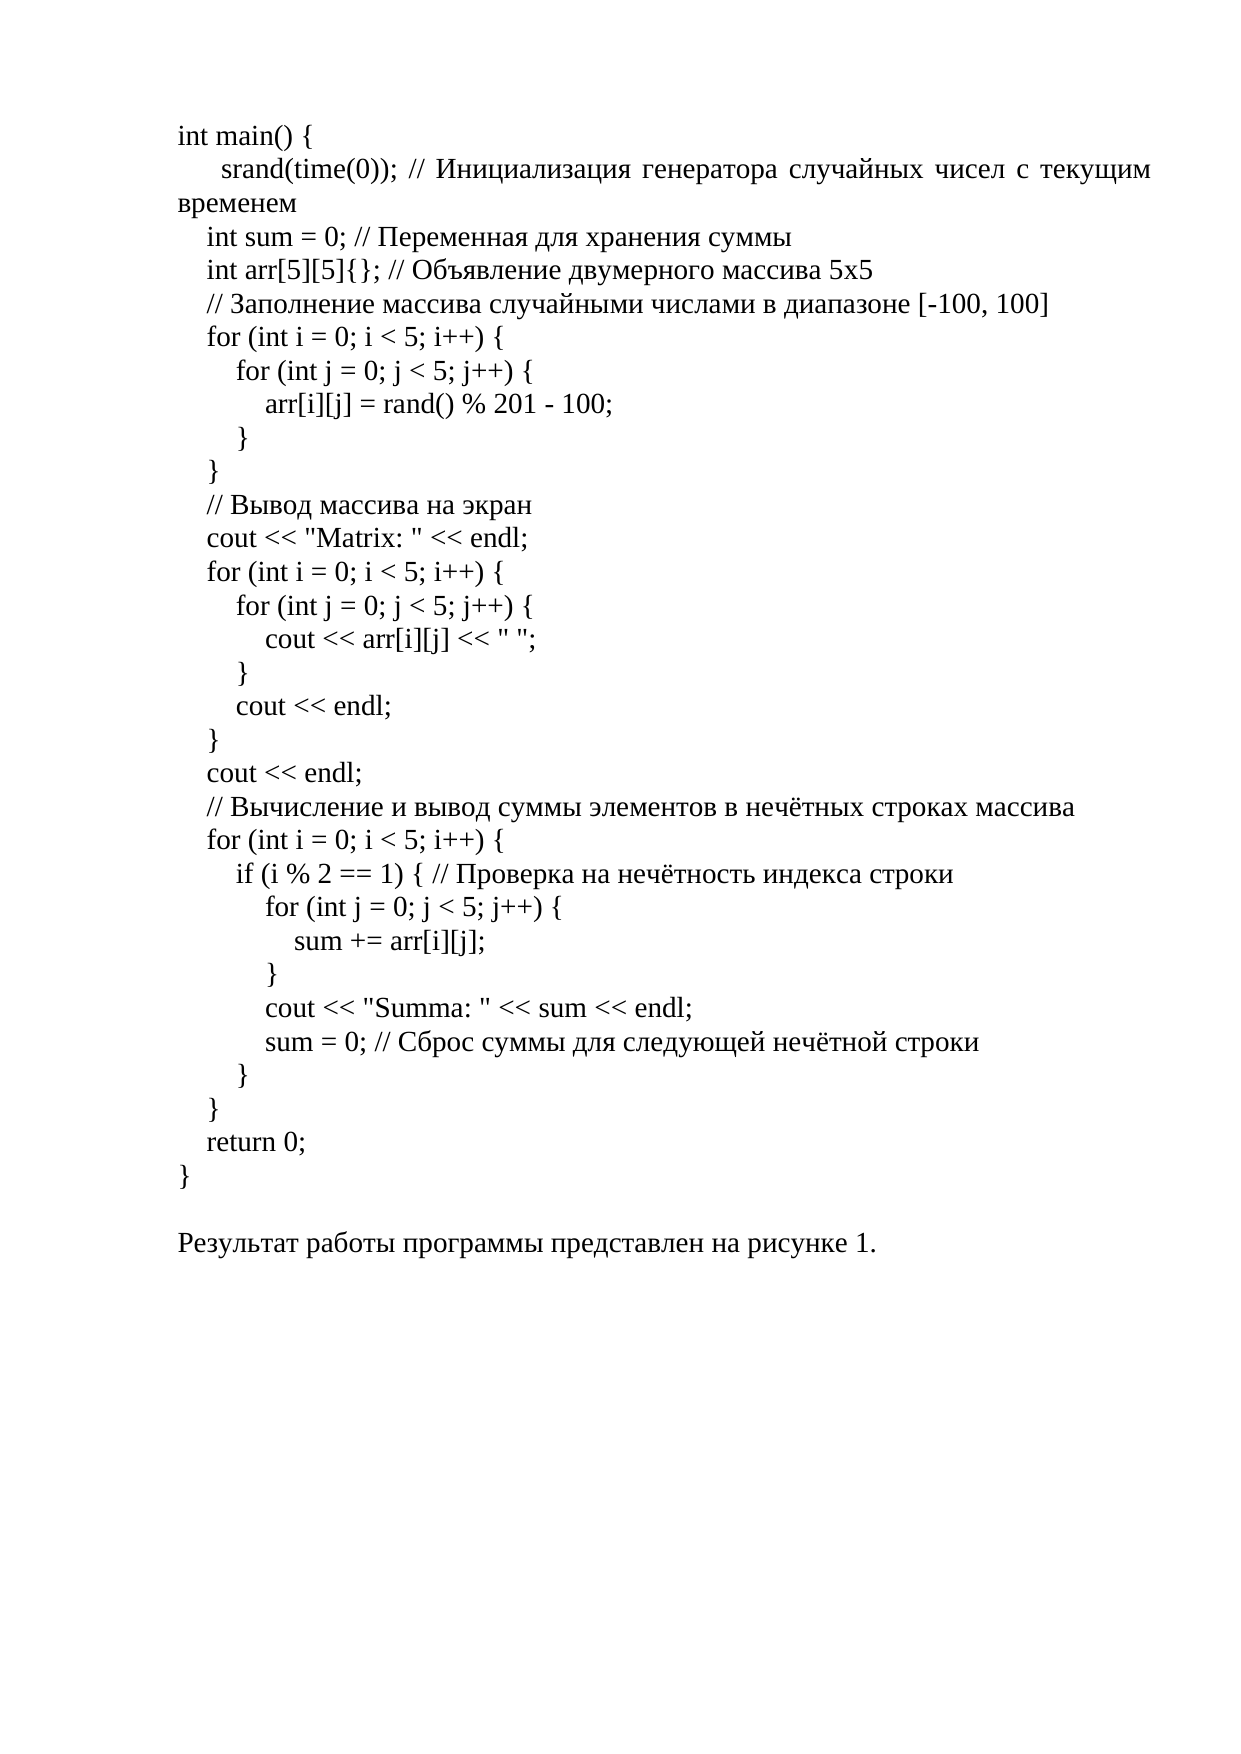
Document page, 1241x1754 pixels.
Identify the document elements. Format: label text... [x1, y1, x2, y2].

text } [177, 1057, 1152, 1091]
text // Вычисление и вывод суммы элементов в нечётных строках массива [177, 789, 1152, 822]
text int arr[5][5]{}; // Объявление двумерного массива 5x5 [177, 252, 1152, 286]
text for (int i = 0; i < 5; i++) { [177, 822, 1152, 856]
text srand(time(0)); // Инициализация генератора случайных чисел с текущим временем [177, 152, 1152, 219]
text cout << arr[i][j] << " "; [177, 621, 1152, 655]
text sum = 0; // Сброс суммы для следующей нечётной строки [177, 1024, 1152, 1057]
text int sum = 0; // Переменная для хранения суммы [177, 219, 1152, 252]
text arr[i][j] = rand() % 201 - 100; [177, 386, 1152, 420]
text for (int i = 0; i < 5; i++) { [177, 319, 1152, 353]
text cout << "Summa: " << sum << endl; [177, 990, 1152, 1024]
text } [177, 957, 1152, 990]
text } [177, 1091, 1152, 1124]
text if (i % 2 == 1) { // Проверка на нечётность индекса строки [177, 856, 1152, 889]
text } [177, 655, 1152, 688]
text return 0; [177, 1124, 1152, 1158]
text cout << "Matrix: " << endl; [177, 521, 1152, 554]
text for (int i = 0; i < 5; i++) { [177, 554, 1152, 588]
text Результат работы программы представлен на рисунке 1. [177, 1225, 1152, 1258]
text } [177, 453, 1152, 487]
text for (int j = 0; j < 5; j++) { [177, 588, 1152, 621]
text } [177, 420, 1152, 453]
text } [177, 722, 1152, 755]
text // Заполнение массива случайными числами в диапазоне [-100, 100] [177, 286, 1152, 319]
text sum += arr[i][j]; [177, 923, 1152, 957]
text // Вывод массива на экран [177, 487, 1152, 521]
text int main() { [177, 118, 1152, 152]
text } [177, 1158, 1152, 1191]
text for (int j = 0; j < 5; j++) { [177, 889, 1152, 923]
text cout << endl; [177, 688, 1152, 722]
text cout << endl; [177, 755, 1152, 789]
text for (int j = 0; j < 5; j++) { [177, 353, 1152, 386]
